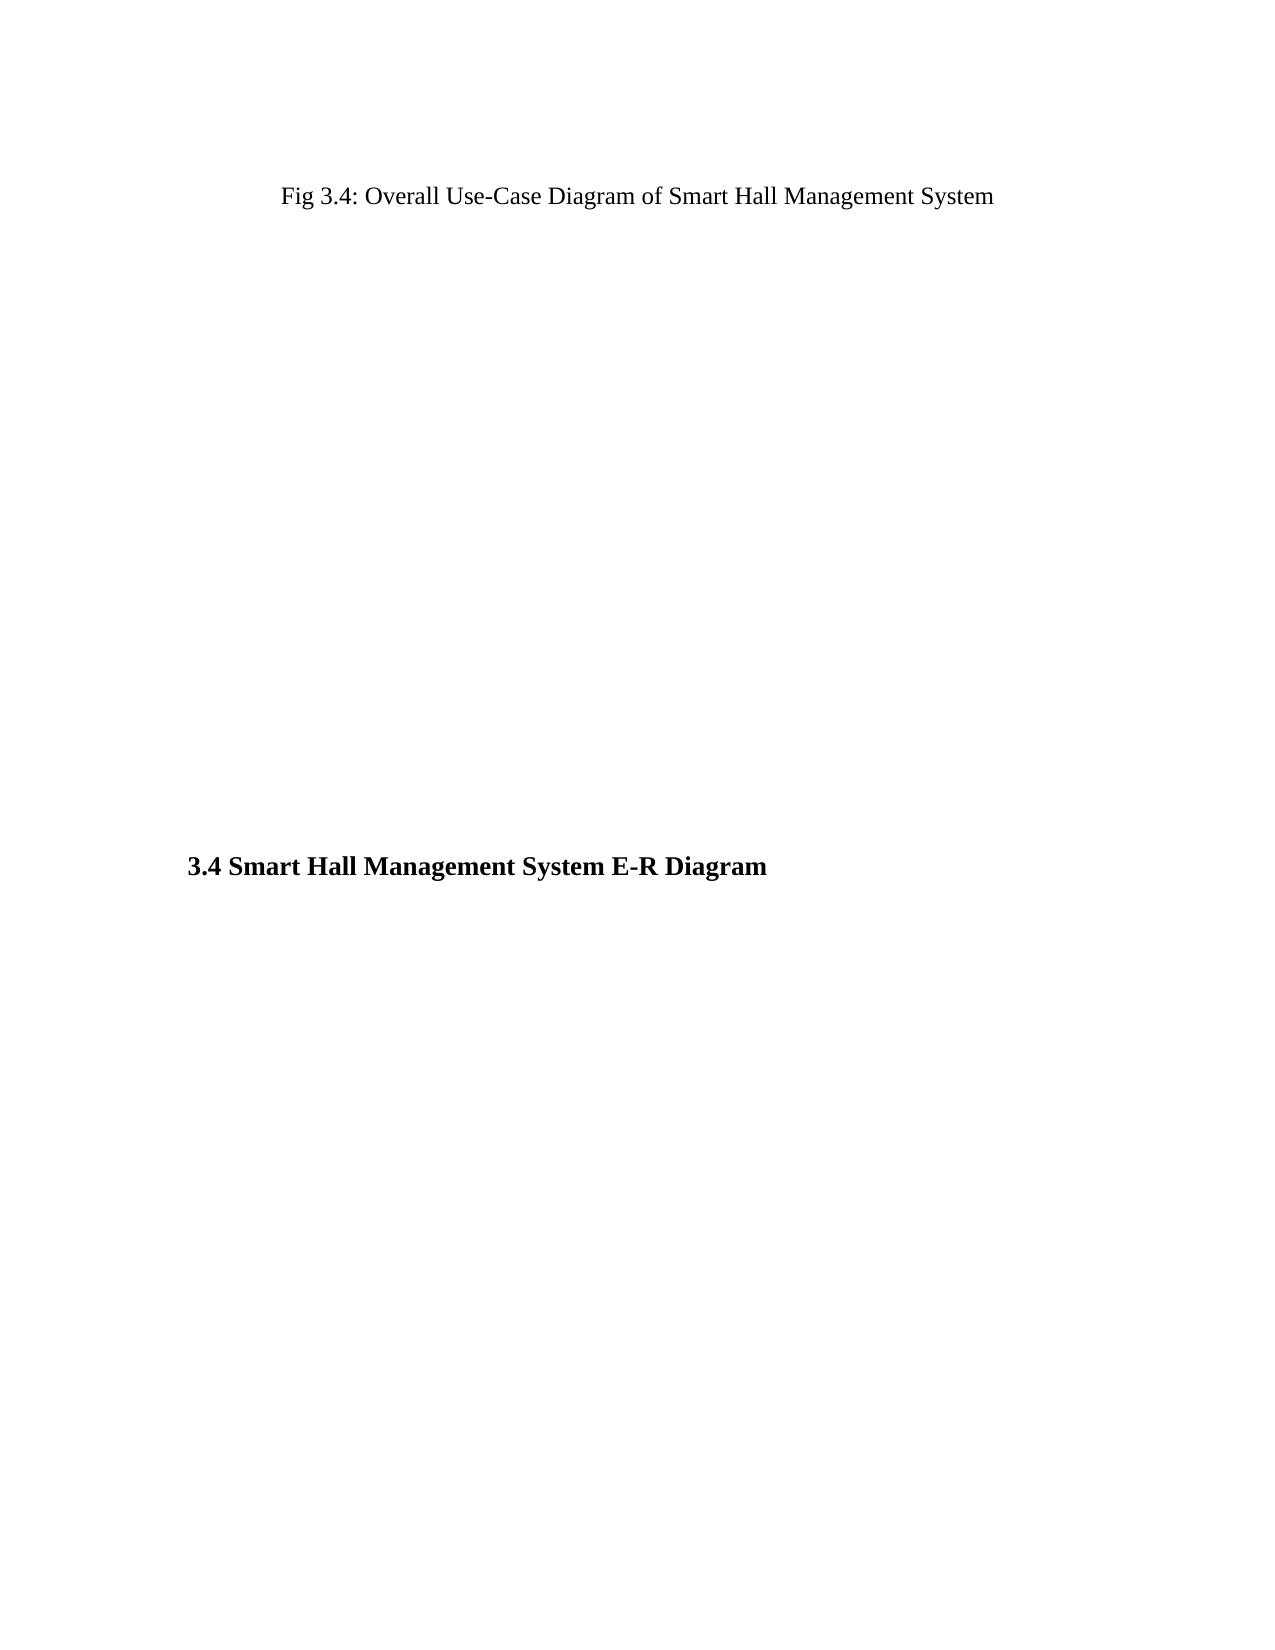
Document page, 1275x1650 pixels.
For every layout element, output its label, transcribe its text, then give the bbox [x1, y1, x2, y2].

text Fig 3.4: Overall Use-Case Diagram of Smart Hall Management System [187, 181, 1087, 210]
text 3.4 Smart Hall Management System E-R Diagram [187, 849, 1087, 881]
